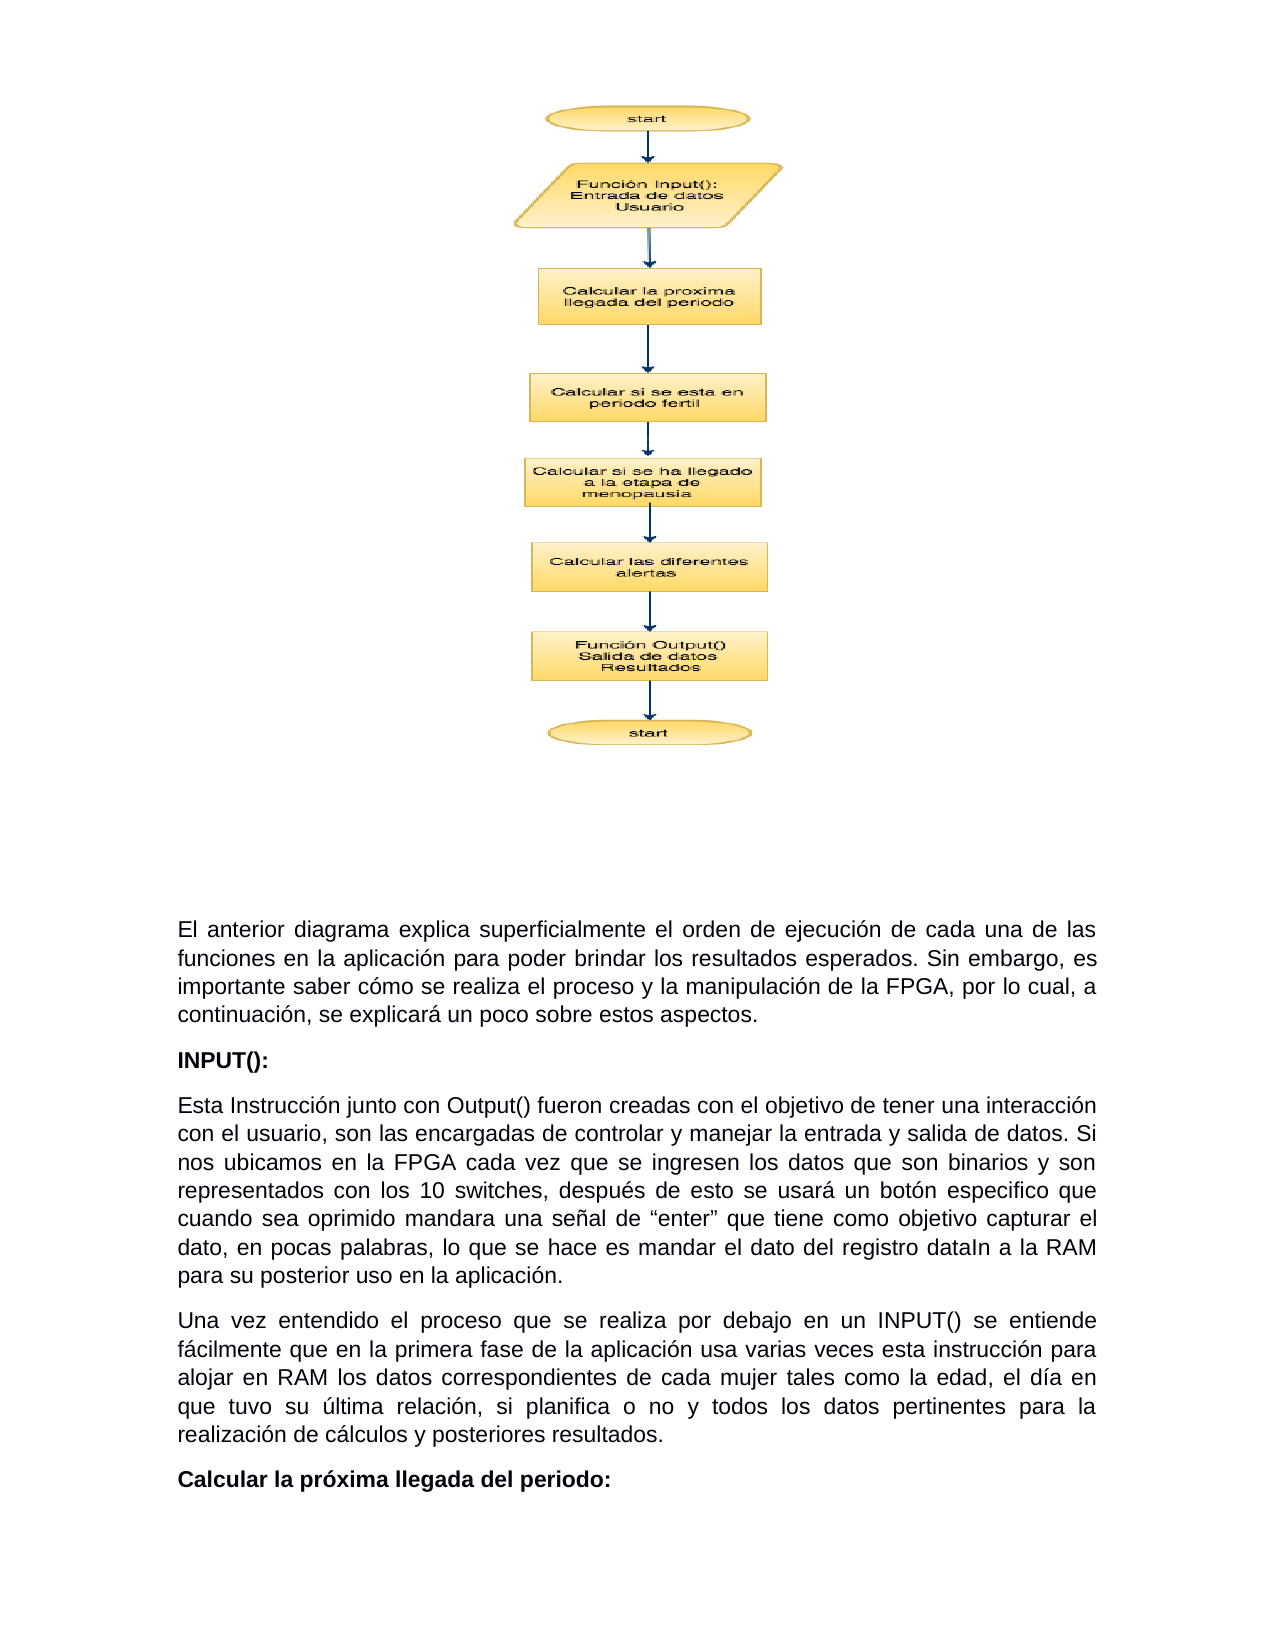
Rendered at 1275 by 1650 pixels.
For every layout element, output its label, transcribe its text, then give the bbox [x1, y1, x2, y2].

text Calcular la próxima llegada del periodo: [177, 1466, 1098, 1493]
picture [513, 105, 784, 745]
text INPUT(): [177, 1047, 1098, 1073]
text El anterior diagrama explica superficialmente el orden de ejecución de cada una de las funciones en la aplicación para poder brindar los resultados esperados. Sin embargo, es importante saber cómo se realiza el proceso y la manipulación de la FPGA, por lo cual, a continuación, se explicará un poco sobre estos aspectos. [177, 916, 1098, 1028]
text Una vez entendido el proceso que se realiza por debajo en un INPUT() se entiende fácilmente que en la primera fase de la aplicación usa varias veces esta instrucción para alojar en RAM los datos correspondientes de cada mujer tales como la edad, el día en que tuvo su última relación, si planifica o no y todos los datos pertinentes para la realización de cálculos y posteriores resultados. [177, 1307, 1098, 1447]
text Esta Instrucción junto con Output() fueron creadas con el objetivo de tener una interacción con el usuario, son las encargadas de controlar y manejar la entrada y salida de datos. Si nos ubicamos en la FPGA cada vez que se ingresen los datos que son binarios y son representados con los 10 switches, después de esto se usará un botón especifico que cuando sea oprimido mandara una señal de “enter” que tiene como objetivo capturar el dato, en pocas palabras, lo que se hace es mandar el dato del registro dataIn a la RAM para su posterior uso en la aplicación. [177, 1092, 1098, 1289]
